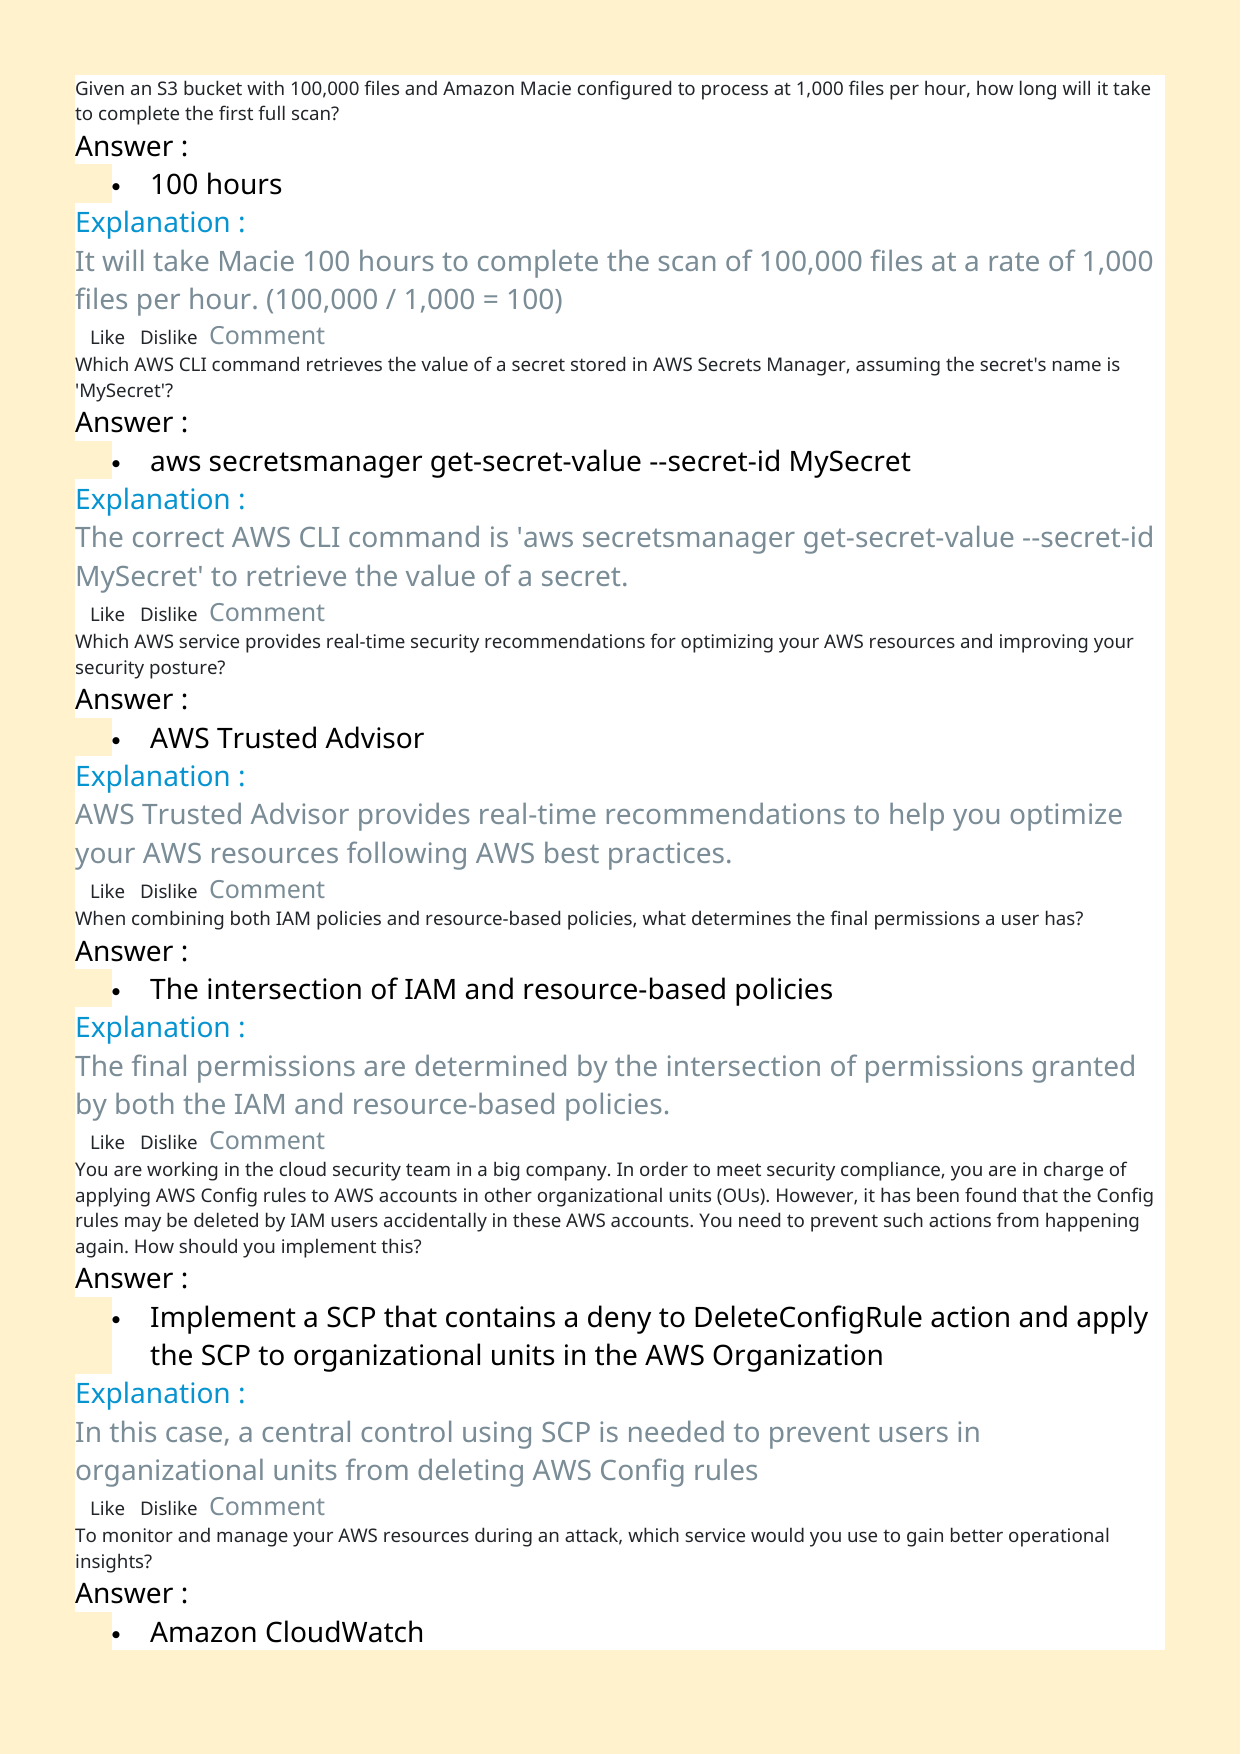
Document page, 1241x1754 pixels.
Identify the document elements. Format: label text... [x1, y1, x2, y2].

list Implement a SCP that contains a deny to DeleteConfigRule action and apply the SCP to organizational units in the AWS Organization [112, 1297, 1165, 1374]
text The correct AWS CLI command is 'aws secretsmanager get-secret-value --secret-id MySecret' to retrieve the value of a secret. [75, 518, 1165, 594]
text Answer : [75, 931, 1165, 969]
text Which AWS CLI command retrieves the value of a secret stored in AWS Secrets Manager, assuming the secret's name is 'MySecret'? [75, 352, 1165, 403]
list AWS Trusted Advisor [112, 718, 1165, 756]
text Answer : [75, 1259, 1165, 1297]
text When combining both IAM policies and resource-based policies, what determines the final permissions a user has? [75, 905, 1165, 931]
text Answer : [75, 679, 1165, 718]
list Amazon CloudWatch [112, 1612, 1165, 1650]
text Explanation : [75, 1374, 1165, 1412]
list aws secretsmanager get-secret-value --secret-id MySecret [112, 441, 1165, 479]
text You are working in the cloud security team in a big company. In order to meet security compliance, you are in charge of applying AWS Config rules to AWS accounts in other organizational units (OUs). However, it has been found that the Config rules may be deleted by IAM users accidentally in these AWS accounts. You need to prevent such actions from happening again. How should you implement this? [75, 1157, 1165, 1259]
text Answer : [75, 1574, 1165, 1612]
text Given an S3 bucket with 100,000 files and Amazon Macie configured to process at 1,000 files per hour, how long will it take to complete the first full scan? [75, 75, 1165, 126]
text It will take Macie 100 hours to complete the scan of 100,000 files at a rate of 1,000 files per hour. (100,000 / 1,000 = 100) [75, 241, 1165, 318]
text Explanation : [75, 479, 1165, 518]
text To monitor and manage your AWS resources during an attack, which service would you use to gain better operational insights? [75, 1523, 1165, 1574]
text Answer : [75, 403, 1165, 441]
text Explanation : [75, 1007, 1165, 1046]
text Explanation : [75, 203, 1165, 241]
text Like Dislike Comment [75, 1122, 1165, 1157]
text Like Dislike Comment [75, 871, 1165, 905]
list 100 hours [112, 164, 1165, 203]
text Like Dislike Comment [75, 594, 1165, 628]
text The final permissions are determined by the intersection of permissions granted by both the IAM and resource-based policies. [75, 1046, 1165, 1122]
text Like Dislike Comment [75, 318, 1165, 352]
text AWS Trusted Advisor provides real-time recommendations to help you optimize your AWS resources following AWS best practices. [75, 794, 1165, 871]
text Answer : [75, 126, 1165, 164]
text Like Dislike Comment [75, 1489, 1165, 1523]
text Explanation : [75, 756, 1165, 794]
text Which AWS service provides real-time security recommendations for optimizing your AWS resources and improving your security posture? [75, 628, 1165, 679]
text In this case, a central control using SCP is needed to prevent users in organizational units from deleting AWS Config rules [75, 1412, 1165, 1489]
list The intersection of IAM and resource-based policies [112, 969, 1165, 1007]
